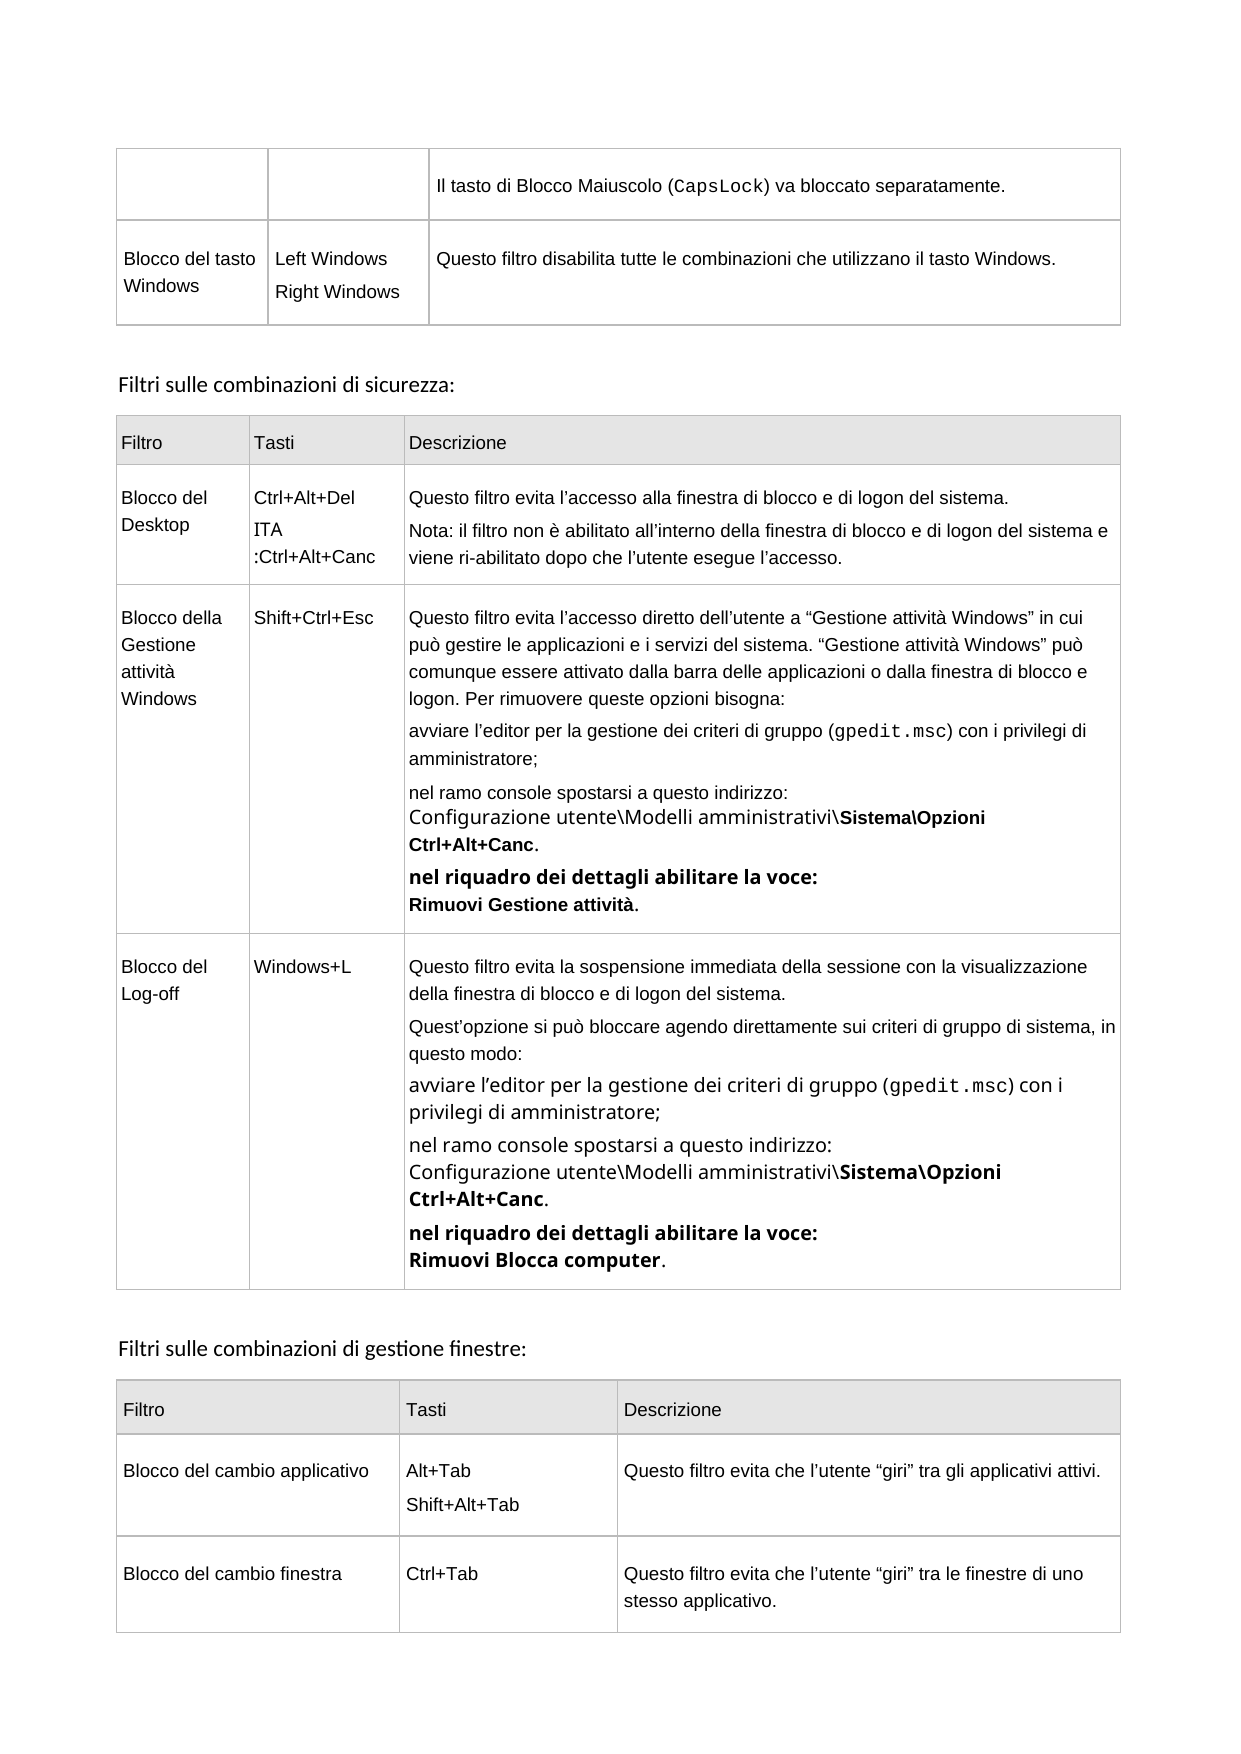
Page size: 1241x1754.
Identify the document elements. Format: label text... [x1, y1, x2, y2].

table_cell Left Windows Right Windows [269, 221, 428, 324]
table_cell Shift+Ctrl+Esc [250, 585, 404, 933]
text Filtri sulle combinazioni di sicurezza: [118, 370, 1122, 398]
table_cell Questo filtro evita l’accesso diretto dell’utente a “Gestione attività Windows” in cui può gestire le applicazioni e i servizi del sistema. “Gestione attività Windows” può comunque essere attivato dalla barra delle applicazioni o dalla finestra di blocco e logon. Per rimuovere queste opzioni bisogna: avviare l’editor per la gestione dei criteri di gruppo (gpedit.msc) con i privilegi di amministratore; nel ramo console spostarsi a questo indirizzo: Configurazione utente\Modelli amministrativi\Sistema\Opzioni Ctrl+Alt+Canc. nel riquadro dei dettagli abilitare la voce: Rimuovi Gestione attività. [405, 585, 1120, 933]
table_cell Ctrl+Alt+Del ITA:Ctrl+Alt+Canc [250, 465, 404, 584]
table_cell Alt+Tab Shift+Alt+Tab [400, 1435, 617, 1535]
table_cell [618, 1537, 1120, 1632]
table_cell Blocco della Gestione attività Windows [117, 585, 249, 933]
table_header Tasti [250, 416, 404, 464]
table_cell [400, 1537, 617, 1632]
table_cell Blocco del Desktop [117, 465, 249, 584]
table_cell Blocco del Log-off [117, 934, 249, 1289]
table_cell Windows+L [250, 934, 404, 1289]
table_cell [117, 149, 267, 219]
table_cell Blocco del cambio applicativo [117, 1435, 399, 1535]
table_cell Questo filtro evita che l’utente “giri” tra gli applicativi attivi. [618, 1435, 1120, 1535]
table_cell Questo filtro evita la sospensione immediata della sessione con la visualizzazione della finestra di blocco e di logon del sistema. Quest’opzione si può bloccare agendo direttamente sui criteri di gruppo di sistema, in questo modo: avviare l’editor per la gestione dei criteri di gruppo (gpedit.msc) con i privilegi di amministratore; nel ramo console spostarsi a questo indirizzo: Configurazione utente\Modelli amministrativi\Sistema\Opzioni Ctrl+Alt+Canc. nel riquadro dei dettagli abilitare la voce: Rimuovi Blocca computer. [405, 934, 1120, 1289]
table_header Descrizione [405, 416, 1120, 464]
text Filtri sulle combinazioni di gestione finestre: [118, 1334, 1122, 1362]
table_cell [430, 149, 1120, 219]
table_header Filtro [117, 416, 249, 464]
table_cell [117, 1537, 399, 1632]
table_header Descrizione [618, 1381, 1120, 1433]
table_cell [269, 149, 428, 219]
table_header Filtro [117, 1381, 399, 1433]
table_cell Blocco del tasto Windows [117, 221, 267, 324]
table_cell Questo filtro evita l’accesso alla finestra di blocco e di logon del sistema. Nota: il filtro non è abilitato all’interno della finestra di blocco e di logon del sistema e viene ri-abilitato dopo che l’utente esegue l’accesso. [405, 465, 1120, 584]
table_header Tasti [400, 1381, 617, 1433]
table_cell Questo filtro disabilita tutte le combinazioni che utilizzano il tasto Windows. [430, 221, 1120, 324]
